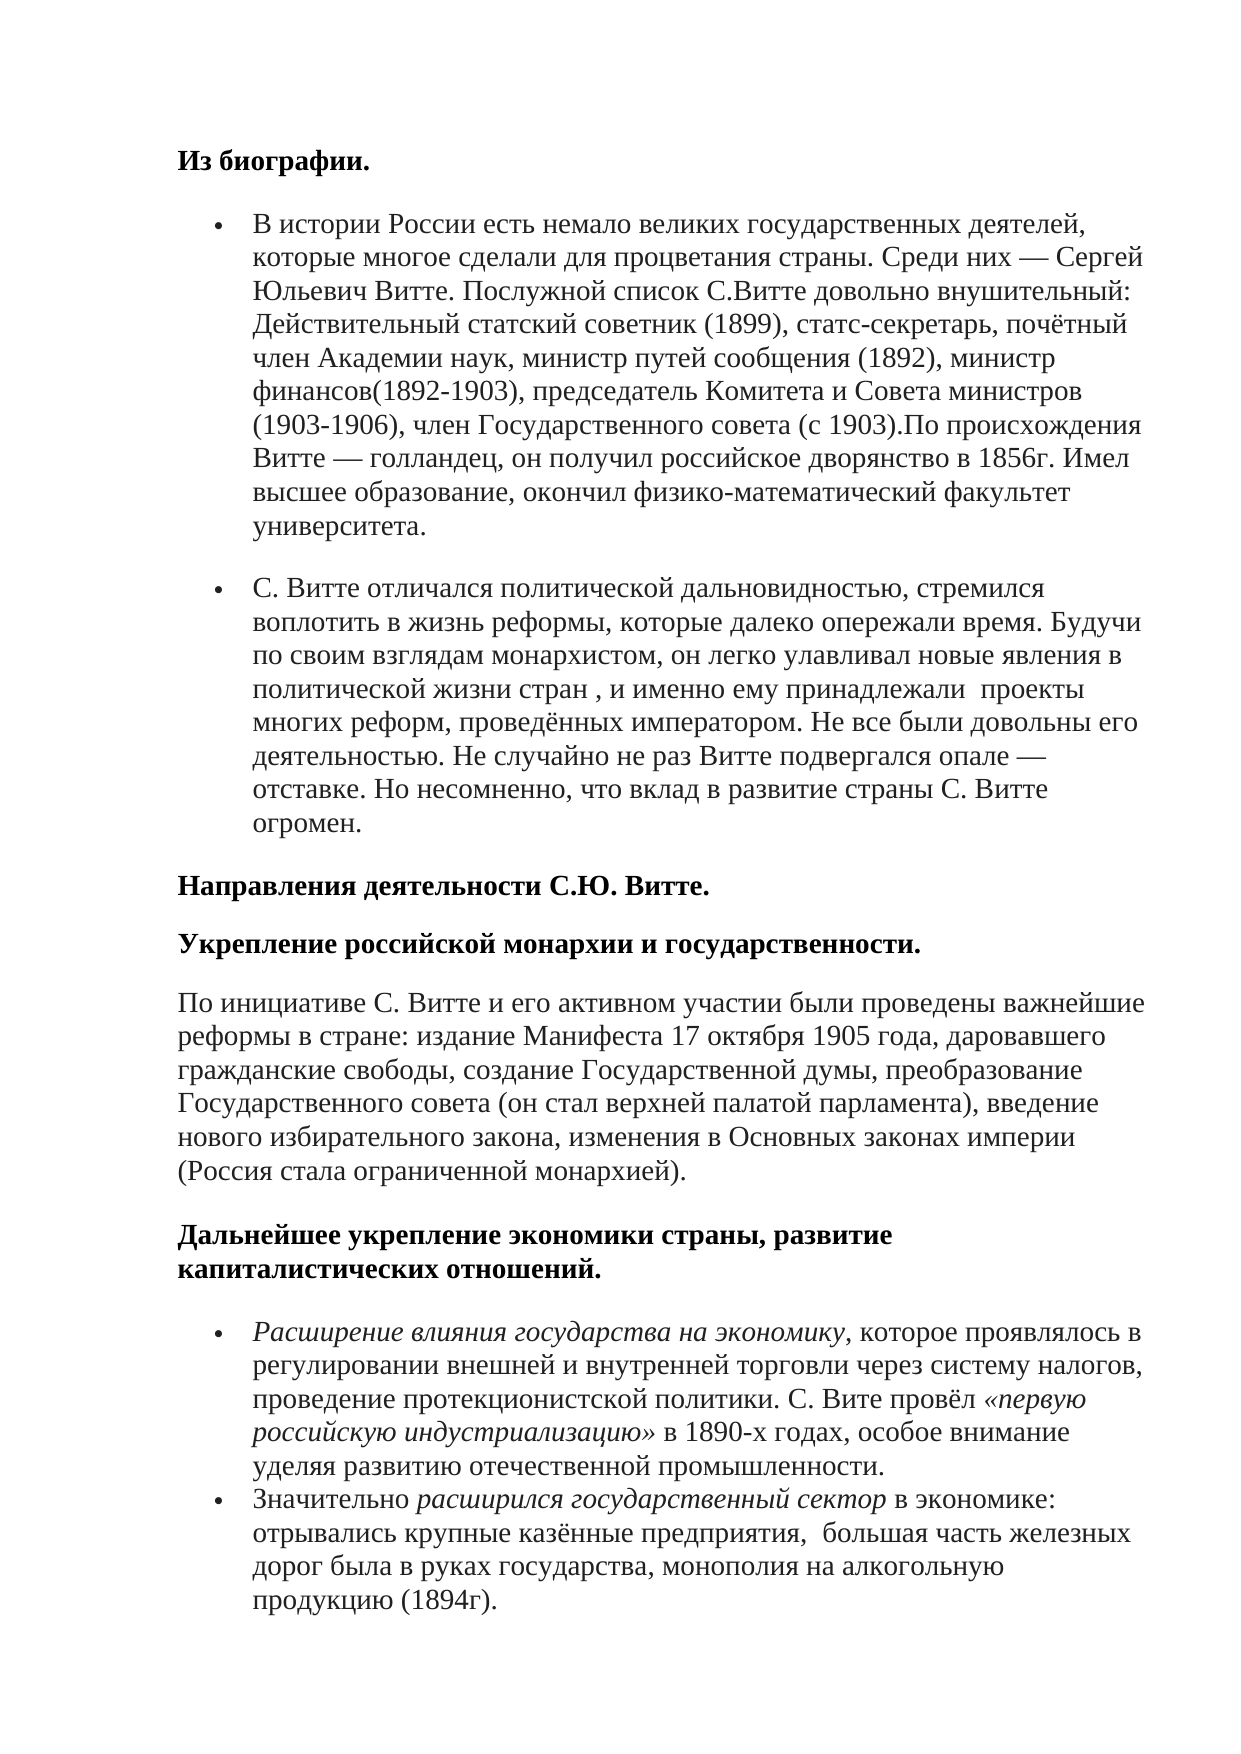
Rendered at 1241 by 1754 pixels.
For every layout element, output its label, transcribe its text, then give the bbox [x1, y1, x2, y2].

list С. Витте отличался политической дальновидностью, стремился воплотить в жизнь реформы, которые далеко опережали время. Будучи по своим взглядам монархистом, он легко улавливал новые явления в политической жизни стран , и именно ему принадлежали проекты многих реформ, проведённых императором. Не все были довольны его деятельностью. Не случайно не раз Витте подвергался опале — отставке. Но несомненно, что вклад в развитие страны С. Витте огромен. [215, 570, 1152, 839]
text По инициативе С. Витте и его активном участии были проведены важнейшие реформы в стране: издание Манифеста 17 октября 1905 года, даровавшего гражданские свободы, создание Государственной думы, преобразование Государственного совета (он стал верхней палатой парламента), введение нового избирательного закона, изменения в Основных законах империи (Россия стала ограниченной монархией). [177, 985, 1152, 1186]
text Из биографии. [177, 143, 1152, 177]
text Дальнейшее укрепление экономики страны, развитие капиталистических отношений. [177, 1217, 1152, 1284]
list Значительно расширился государственный сектор в экономике: отрывались крупные казённые предприятия, большая часть железных дорог была в руках государства, монополия на алкогольную продукцию (1894г). [215, 1481, 1152, 1616]
list Расширение влияния государства на экономику, которое проявлялось в регулировании внешней и внутренней торговли через систему налогов, проведение протекционистской политики. С. Вите провёл «первую российскую индустриализацию» в 1890-х годах, особое внимание уделяя развитию отечественной промышленности. [215, 1314, 1152, 1481]
text Направления деятельности С.Ю. Витте. [177, 868, 1152, 901]
list В истории России есть немало великих государственных деятелей, которые многое сделали для процветания страны. Среди них — Сергей Юльевич Витте. Послужной список С.Витте довольно внушительный: Действительный статский советник (1899), статс-секретарь, почётный член Академии наук, министр путей сообщения (1892), министр финансов(1892-1903), председатель Комитета и Совета министров (1903-1906), член Государственного совета (с 1903).По происхождения Витте — голландец, он получил российское дворянство в 1856г. Имел высшее образование, окончил физико-математический факультет университета. [215, 206, 1152, 541]
text Укрепление российской монархии и государственности. [177, 926, 1152, 960]
